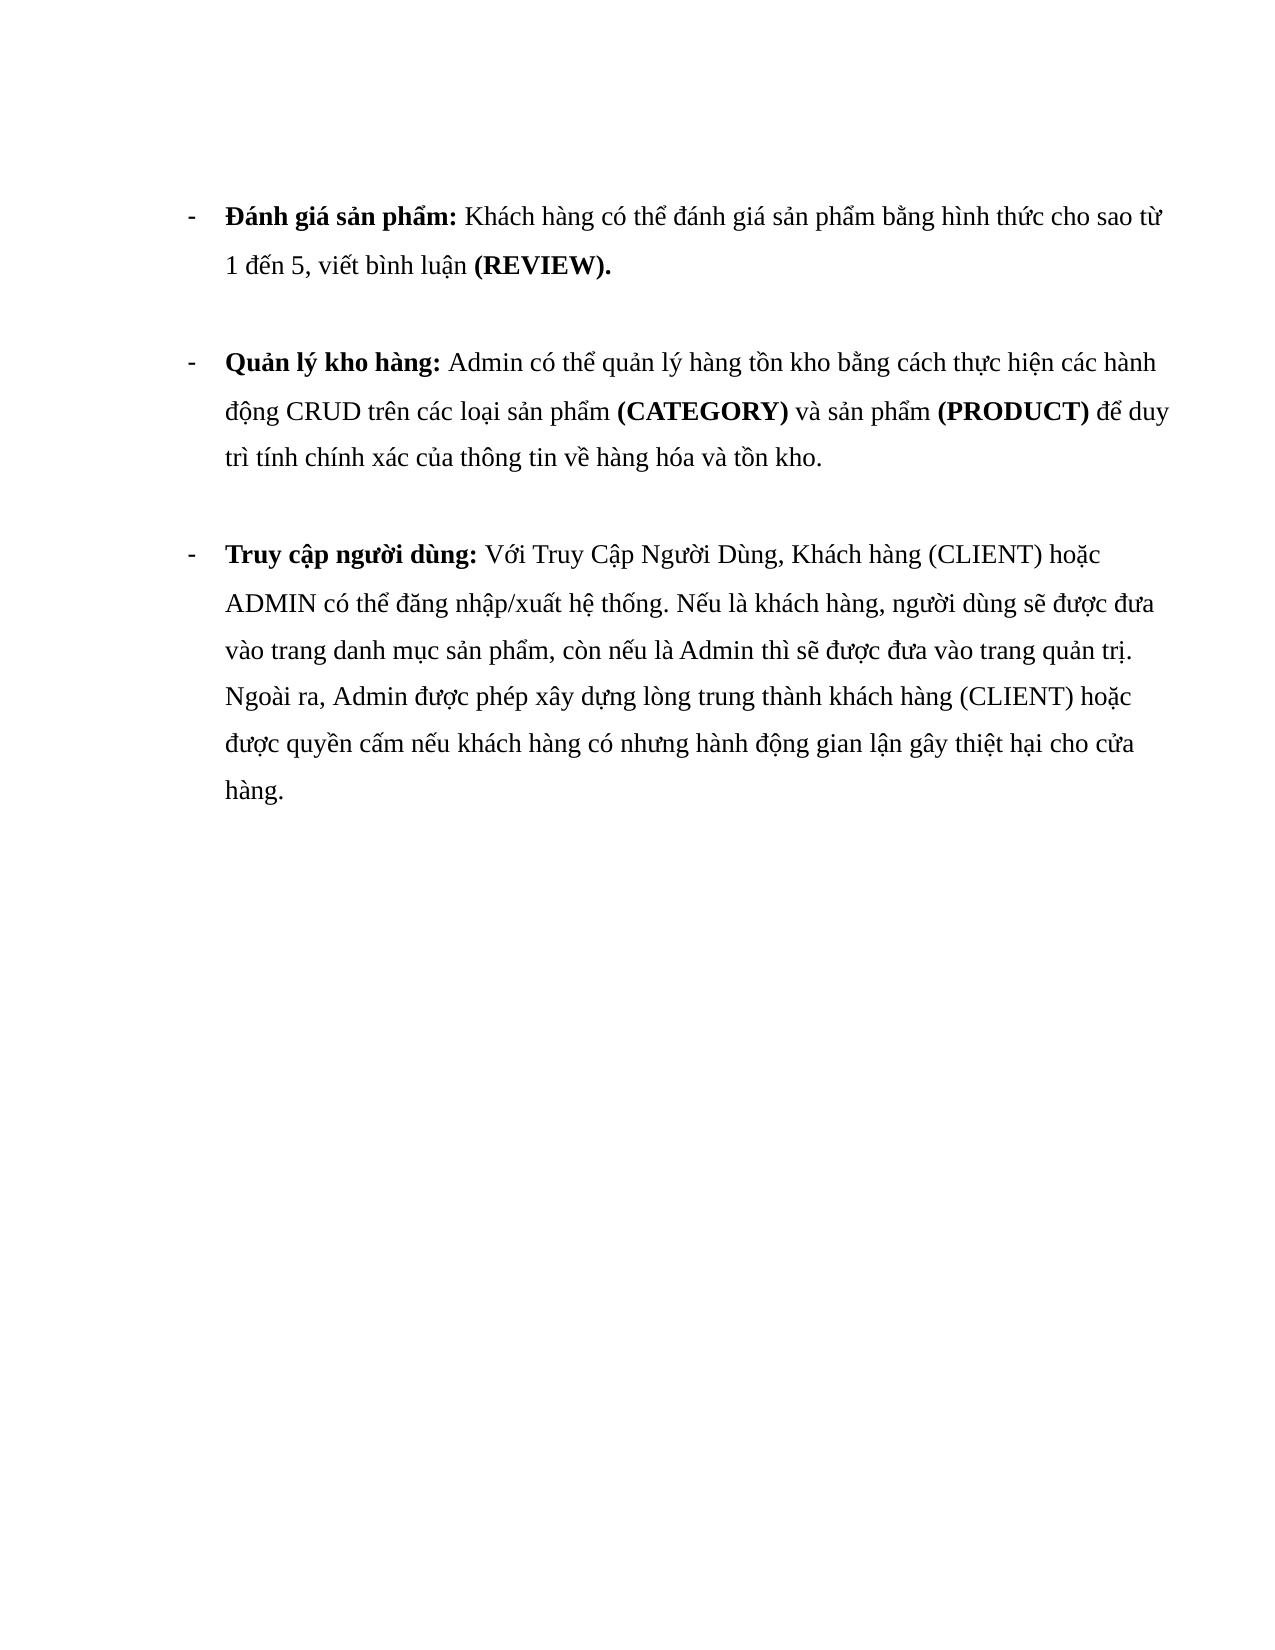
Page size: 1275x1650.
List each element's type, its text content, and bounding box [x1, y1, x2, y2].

list Truy cập người dùng: Với Truy Cập Người Dùng, Khách hàng (CLIENT) hoặc ADMIN có thể đăng nhập/xuất hệ thống. Nếu là khách hàng, người dùng sẽ được đưa vào trang danh mục sản phẩm, còn nếu là Admin thì sẽ được đưa vào trang quản trị. Ngoài ra, Admin được phép xây dựng lòng trung thành khách hàng (CLIENT) hoặc được quyền cấm nếu khách hàng có nhưng hành động gian lận gây thiệt hại cho cửa hàng. [187, 535, 1181, 805]
list Đánh giá sản phẩm: Khách hàng có thể đánh giá sản phẩm bằng hình thức cho sao từ 1 đến 5, viết bình luận (REVIEW). [187, 197, 1181, 280]
list Quản lý kho hàng: Admin có thể quản lý hàng tồn kho bằng cách thực hiện các hành động CRUD trên các loại sản phẩm (CATEGORY) và sản phẩm (PRODUCT) để duy trì tính chính xác của thông tin về hàng hóa và tồn kho. [187, 342, 1181, 473]
